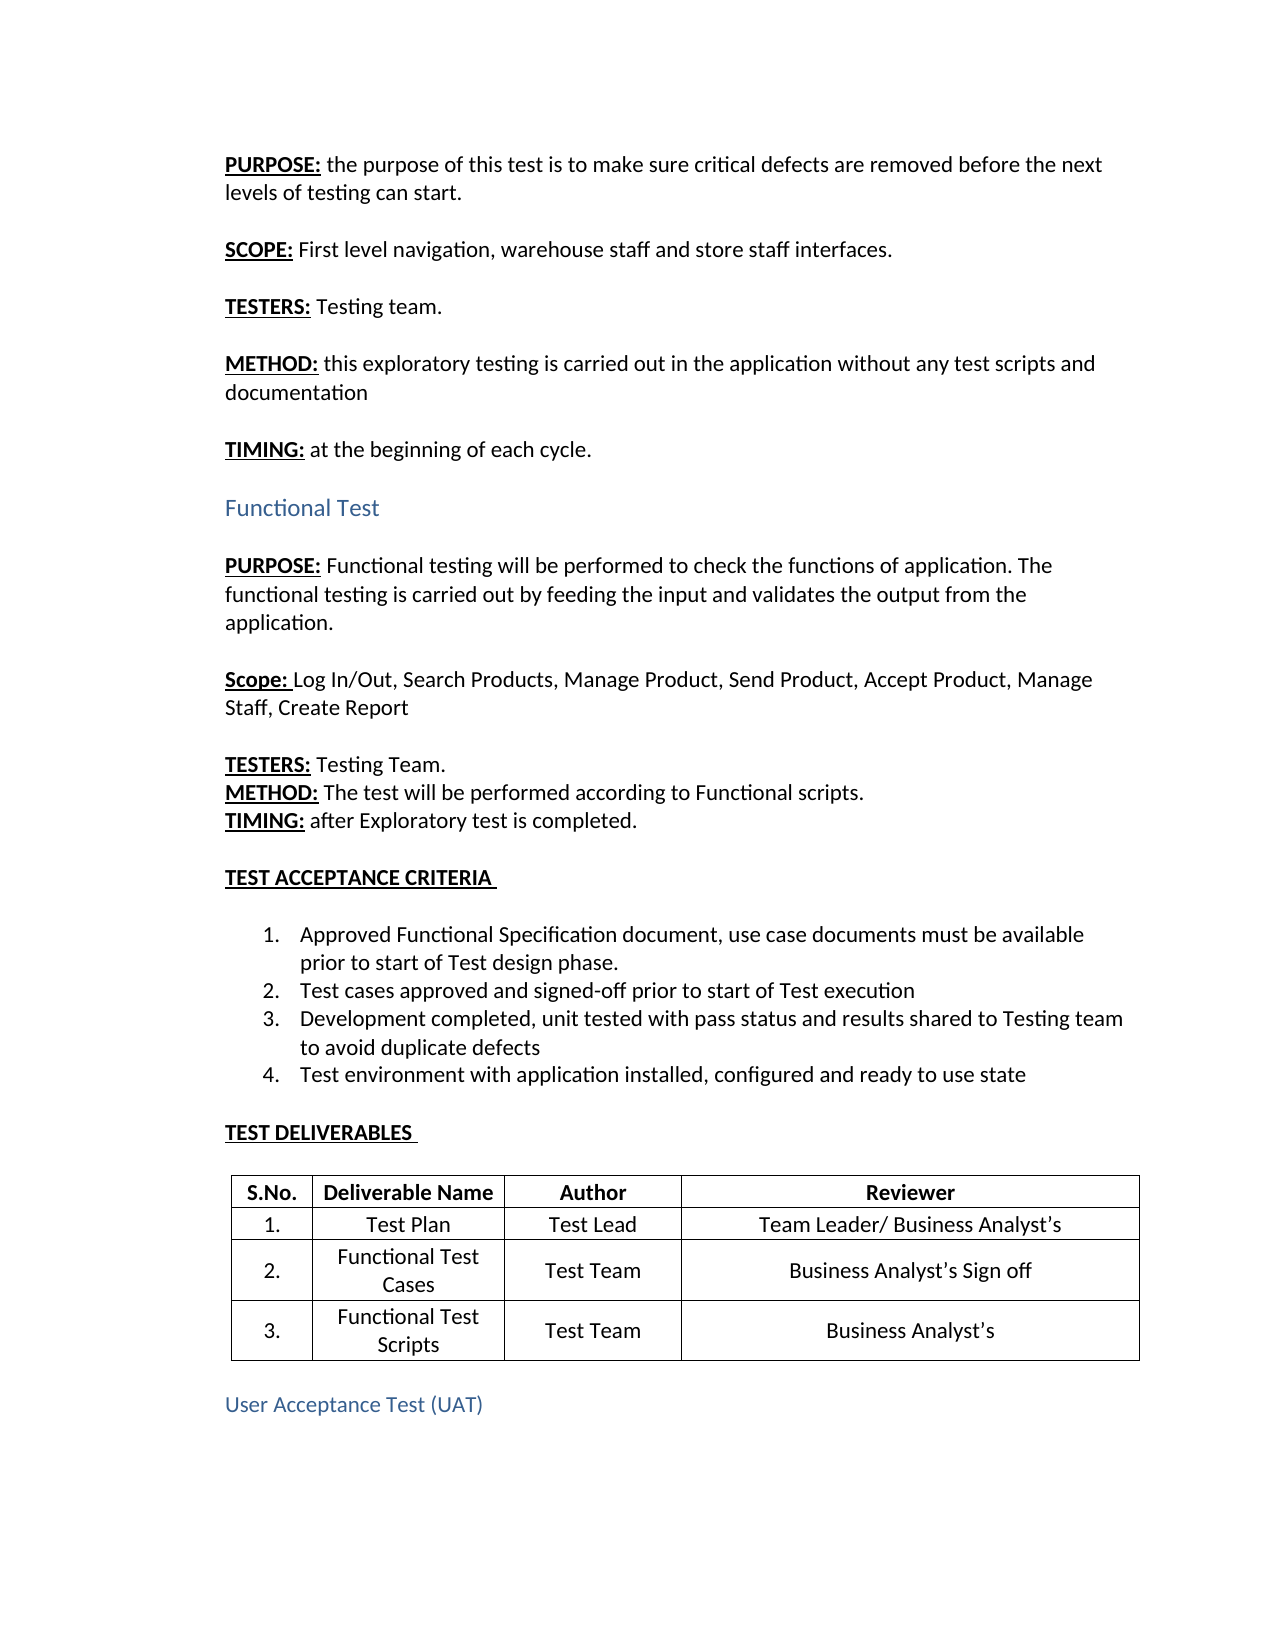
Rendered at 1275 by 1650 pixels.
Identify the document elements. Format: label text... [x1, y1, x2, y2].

text TEST DELIVERABLES [150, 1118, 1125, 1146]
text SCOPE: First level navigation, warehouse staff and store staff interfaces. [225, 235, 1125, 263]
list Test environment with application installed, configured and ready to use state [262, 1061, 1125, 1089]
table_cell Business Analyst’s Sign off [682, 1240, 1139, 1299]
table_cell Test Plan [313, 1208, 504, 1239]
text TESTERS: Testing team. [225, 292, 1125, 320]
text PURPOSE: Functional testing will be performed to check the functions of application. The functional testing is carried out by feeding the input and validates the output from the application. [225, 552, 1125, 636]
list Approved Functional Specification document, use case documents must be available prior to start of Test design phase. [262, 921, 1125, 977]
table_cell Test Team [505, 1301, 681, 1360]
table_cell Team Leader/ Business Analyst’s [682, 1208, 1139, 1239]
table_cell 1. [232, 1208, 312, 1239]
table_cell Functional Test Scripts [313, 1301, 504, 1360]
table_header Deliverable Name [313, 1176, 504, 1207]
text TESTERS: Testing Team. METHOD: The test will be performed according to Functional scripts. TIMING: after Exploratory test is completed. [225, 750, 1125, 834]
table_header S.No. [232, 1176, 312, 1207]
list Development completed, unit tested with pass status and results shared to Testing team to avoid duplicate defects [262, 1004, 1125, 1061]
text Functional Test [225, 492, 1125, 522]
list Test cases approved and signed-off prior to start of Test execution [262, 977, 1125, 1004]
text User Acceptance Test (UAT) [225, 1390, 1125, 1418]
table_cell Business Analyst’s [682, 1301, 1139, 1360]
text PURPOSE: the purpose of this test is to make sure critical defects are removed before the next levels of testing can start. [225, 150, 1125, 206]
table_cell Functional Test Cases [313, 1240, 504, 1299]
table_cell 2. [232, 1240, 312, 1299]
table_header Author [505, 1176, 681, 1207]
text TIMING: at the beginning of each cycle. [150, 435, 1125, 463]
text Scope: Log In/Out, Search Products, Manage Product, Send Product, Accept Product, Manage Staff, Create Report [225, 665, 1125, 721]
table_cell Test Lead [505, 1208, 681, 1239]
table_cell Test Team [505, 1240, 681, 1299]
table_header Reviewer [682, 1176, 1139, 1207]
table_cell 3. [232, 1301, 312, 1360]
text METHOD: this exploratory testing is carried out in the application without any test scripts and documentation [225, 349, 1125, 406]
text TEST ACCEPTANCE CRITERIA [225, 863, 1125, 891]
